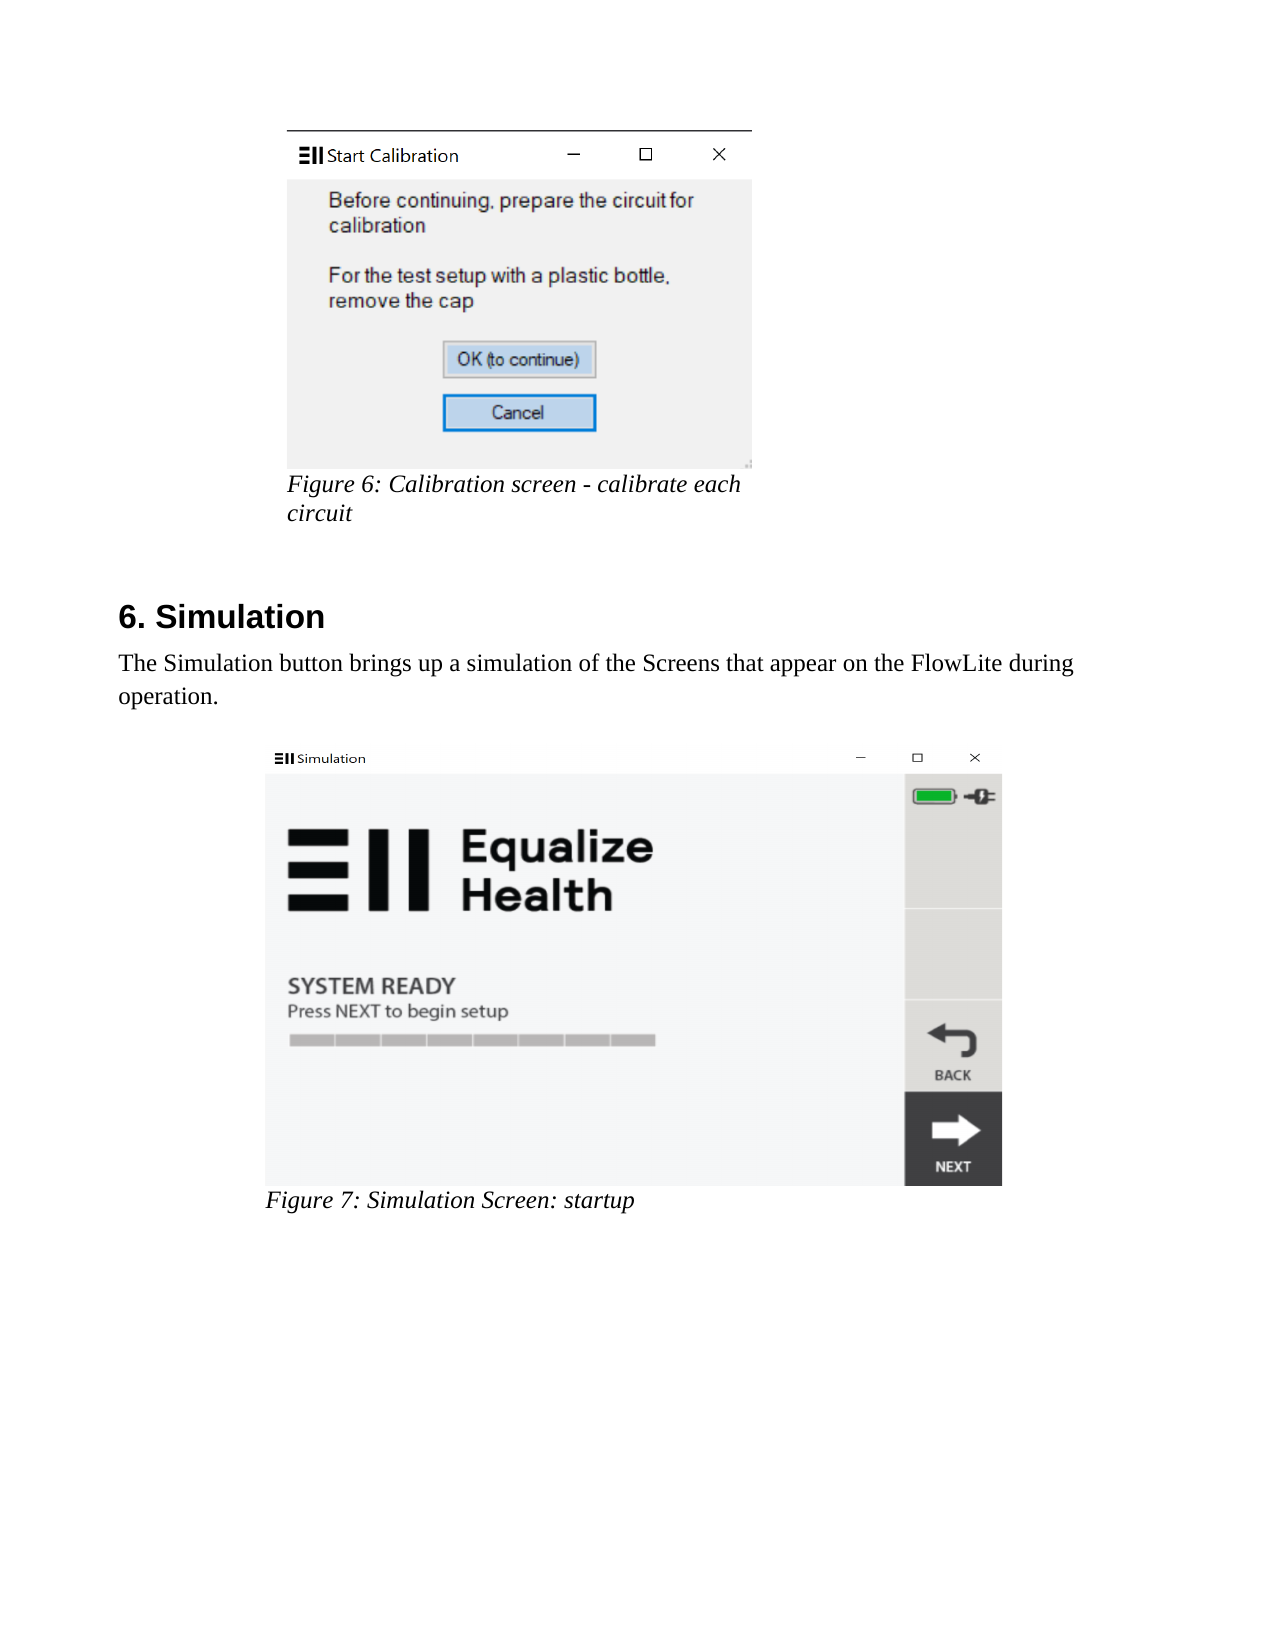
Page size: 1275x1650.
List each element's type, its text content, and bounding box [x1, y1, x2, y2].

text The Simulation button brings up a simulation of the Screens that appear on the FlowLite during operation. [118, 648, 1157, 710]
subtitle 6. Simulation [118, 597, 1157, 636]
picture [265, 743, 1003, 1186]
picture [286, 130, 752, 469]
